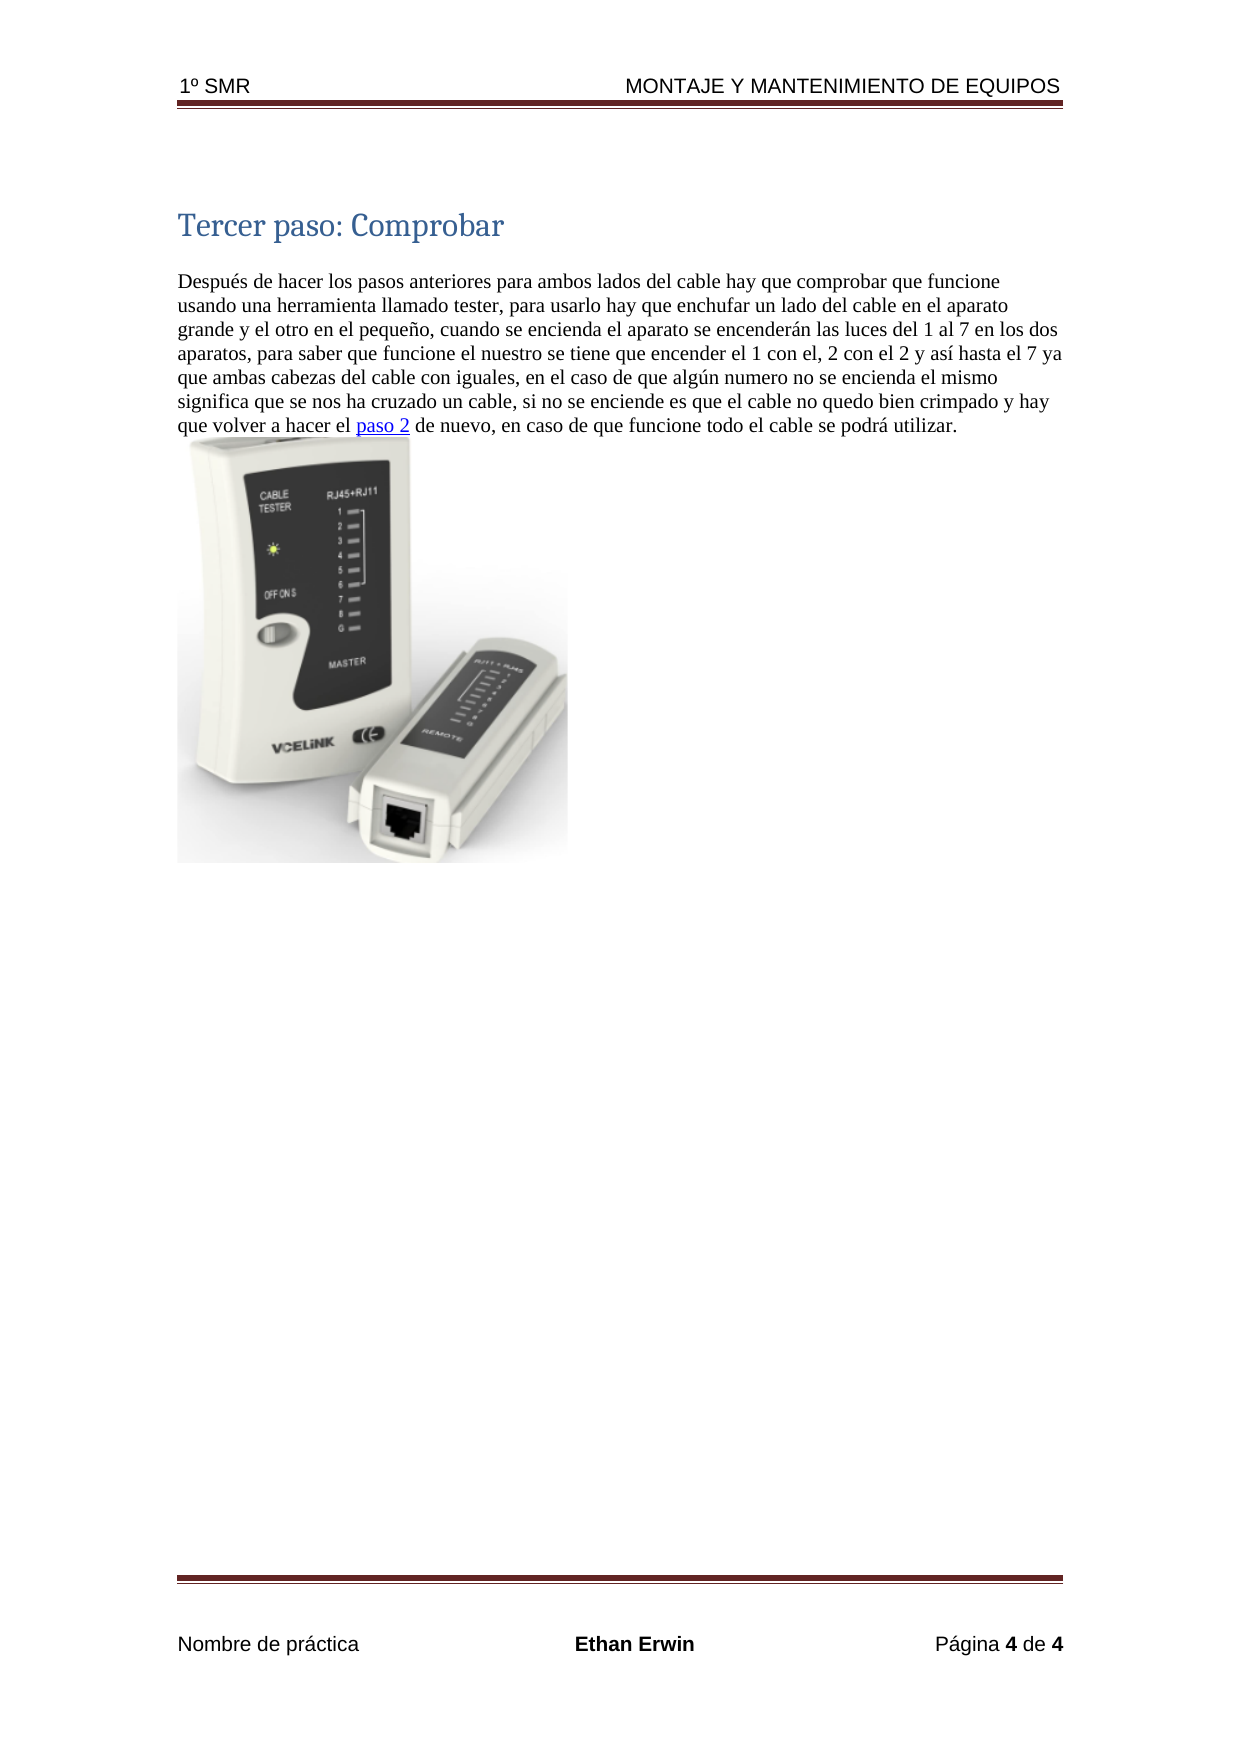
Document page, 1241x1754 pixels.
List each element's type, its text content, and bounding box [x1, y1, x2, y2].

text Después de hacer los pasos anteriores para ambos lados del cable hay que comprobar que funcione usando una herramienta llamado tester, para usarlo hay que enchufar un lado del cable en el aparato grande y el otro en el pequeño, cuando se encienda el aparato se encenderán las luces del 1 al 7 en los dos aparatos, para saber que funcione el nuestro se tiene que encender el 1 con el, 2 con el 2 y así hasta el 7 ya que ambas cabezas del cable con iguales, en el caso de que algún numero no se encienda el mismo significa que se nos ha cruzado un cable, si no se enciende es que el cable no quedo bien crimpado y hay que volver a hacer el paso 2 de nuevo, en caso de que funcione todo el cable se podrá utilizar. [177, 269, 1063, 437]
picture [177, 437, 568, 863]
subtitle Tercer paso: Comprobar [177, 206, 1063, 245]
